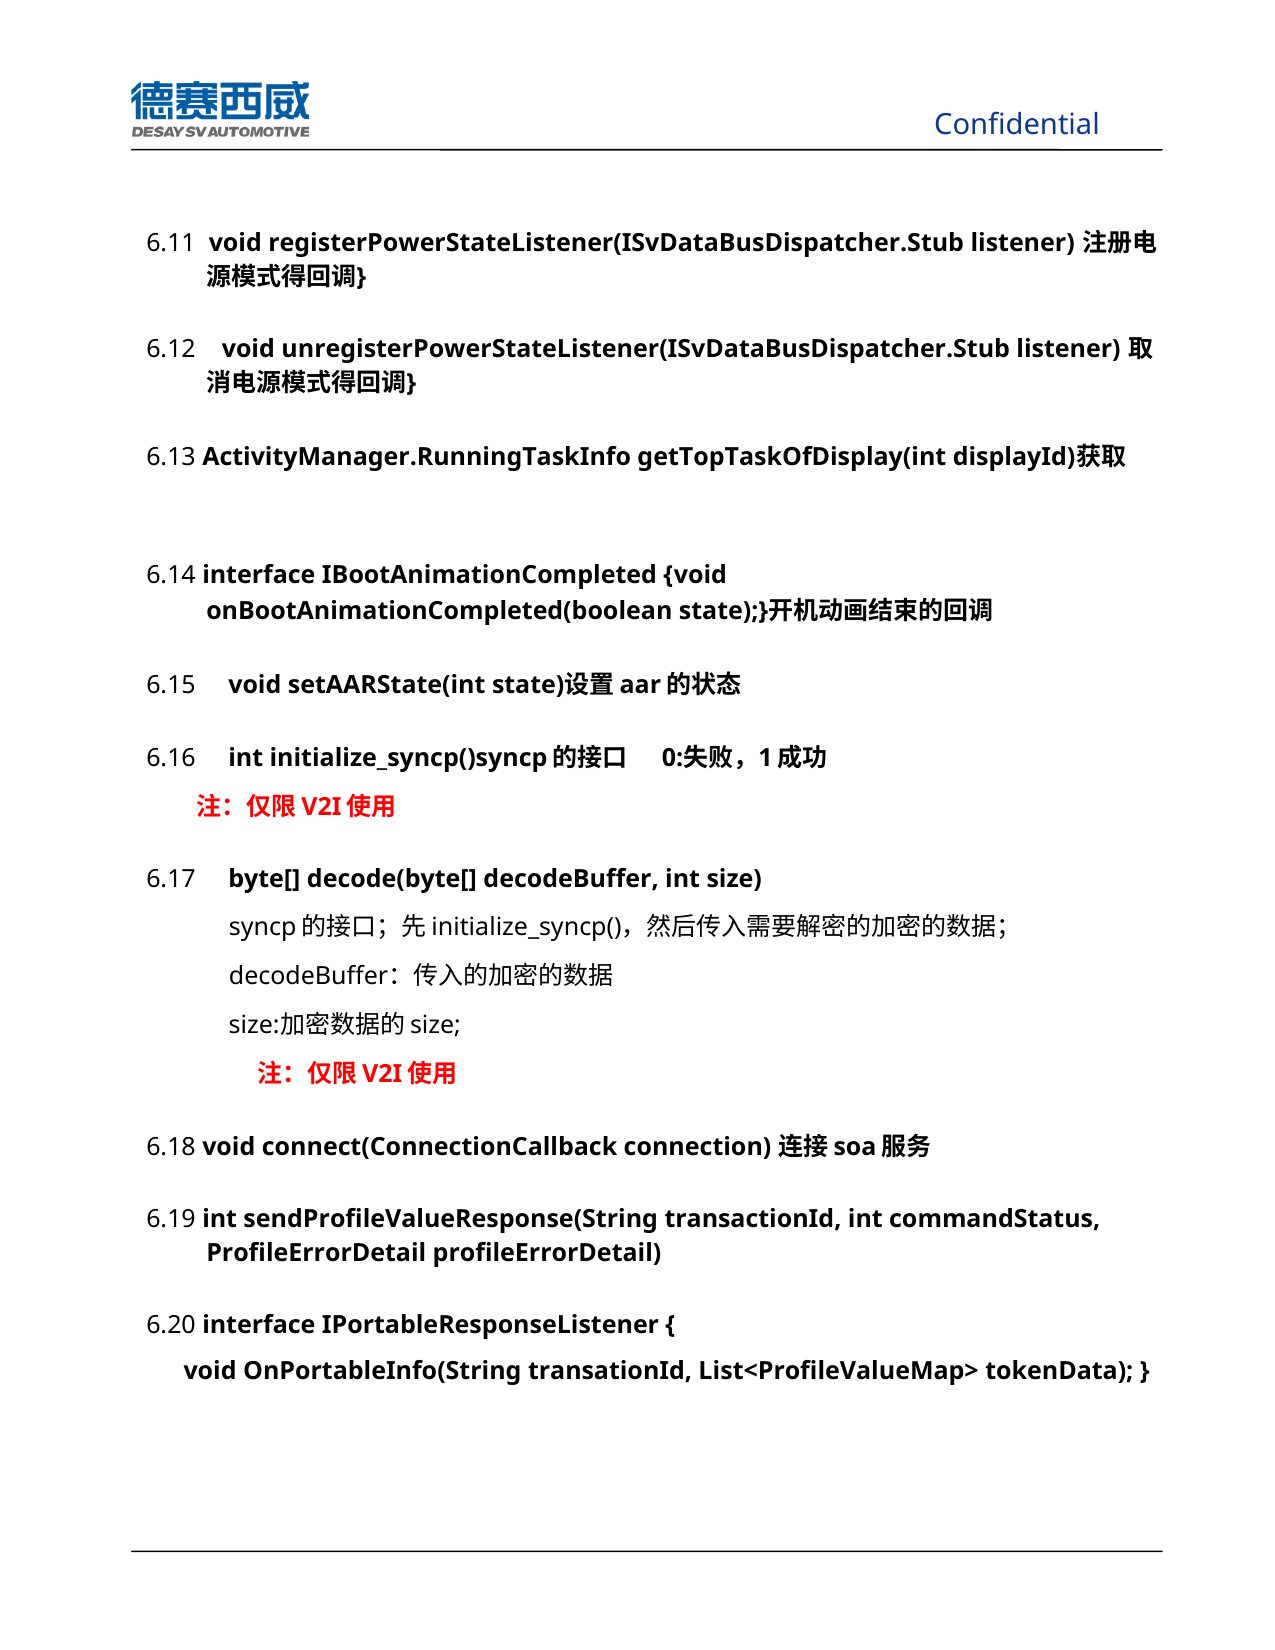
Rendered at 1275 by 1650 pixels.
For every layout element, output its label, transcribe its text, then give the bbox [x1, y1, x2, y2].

subtitle byte[] decode(byte[] decodeBuffer, int size) [146, 860, 1162, 894]
subtitle void registerPowerStateListener(ISvDataBusDispatcher.Stub listener) 注册电源模式得回调} [146, 225, 1162, 293]
text decodeBuffer：传入的加密的数据 [131, 956, 1162, 992]
subtitle void unregisterPowerStateListener(ISvDataBusDispatcher.Stub listener) 取消电源模式得回调} [146, 330, 1162, 398]
text size:加密数据的size; [131, 1004, 1162, 1041]
subtitle void connect(ConnectionCallback connection) 连接soa服务 [146, 1127, 1162, 1163]
subtitle interface IBootAnimationCompleted {void onBootAnimationCompleted(boolean state);}开机动画结束的回调 [146, 556, 1162, 627]
text syncp的接口；先initialize_syncp()，然后传入需要解密的加密的数据； [131, 907, 1162, 943]
subtitle ActivityManager.RunningTaskInfo getTopTaskOfDisplay(int displayId)获取 [146, 436, 1162, 472]
text void OnPortableInfo(String transationId, List<ProfileValueMap> tokenData); } [131, 1353, 1162, 1387]
text 注：仅限V2I使用 [131, 787, 1162, 823]
subtitle int initialize_syncp()syncp的接口 0:失败，1成功 [146, 738, 1162, 774]
subtitle void setAARState(int state)设置aar的状态 [146, 664, 1162, 700]
subtitle interface IPortableResponseListener { [146, 1306, 1162, 1340]
text 注：仅限V2I使用 [131, 1053, 1162, 1089]
subtitle int sendProfileValueResponse(String transactionId, int commandStatus, ProfileErrorDetail profileErrorDetail) [146, 1201, 1162, 1269]
picture [131, 81, 310, 137]
